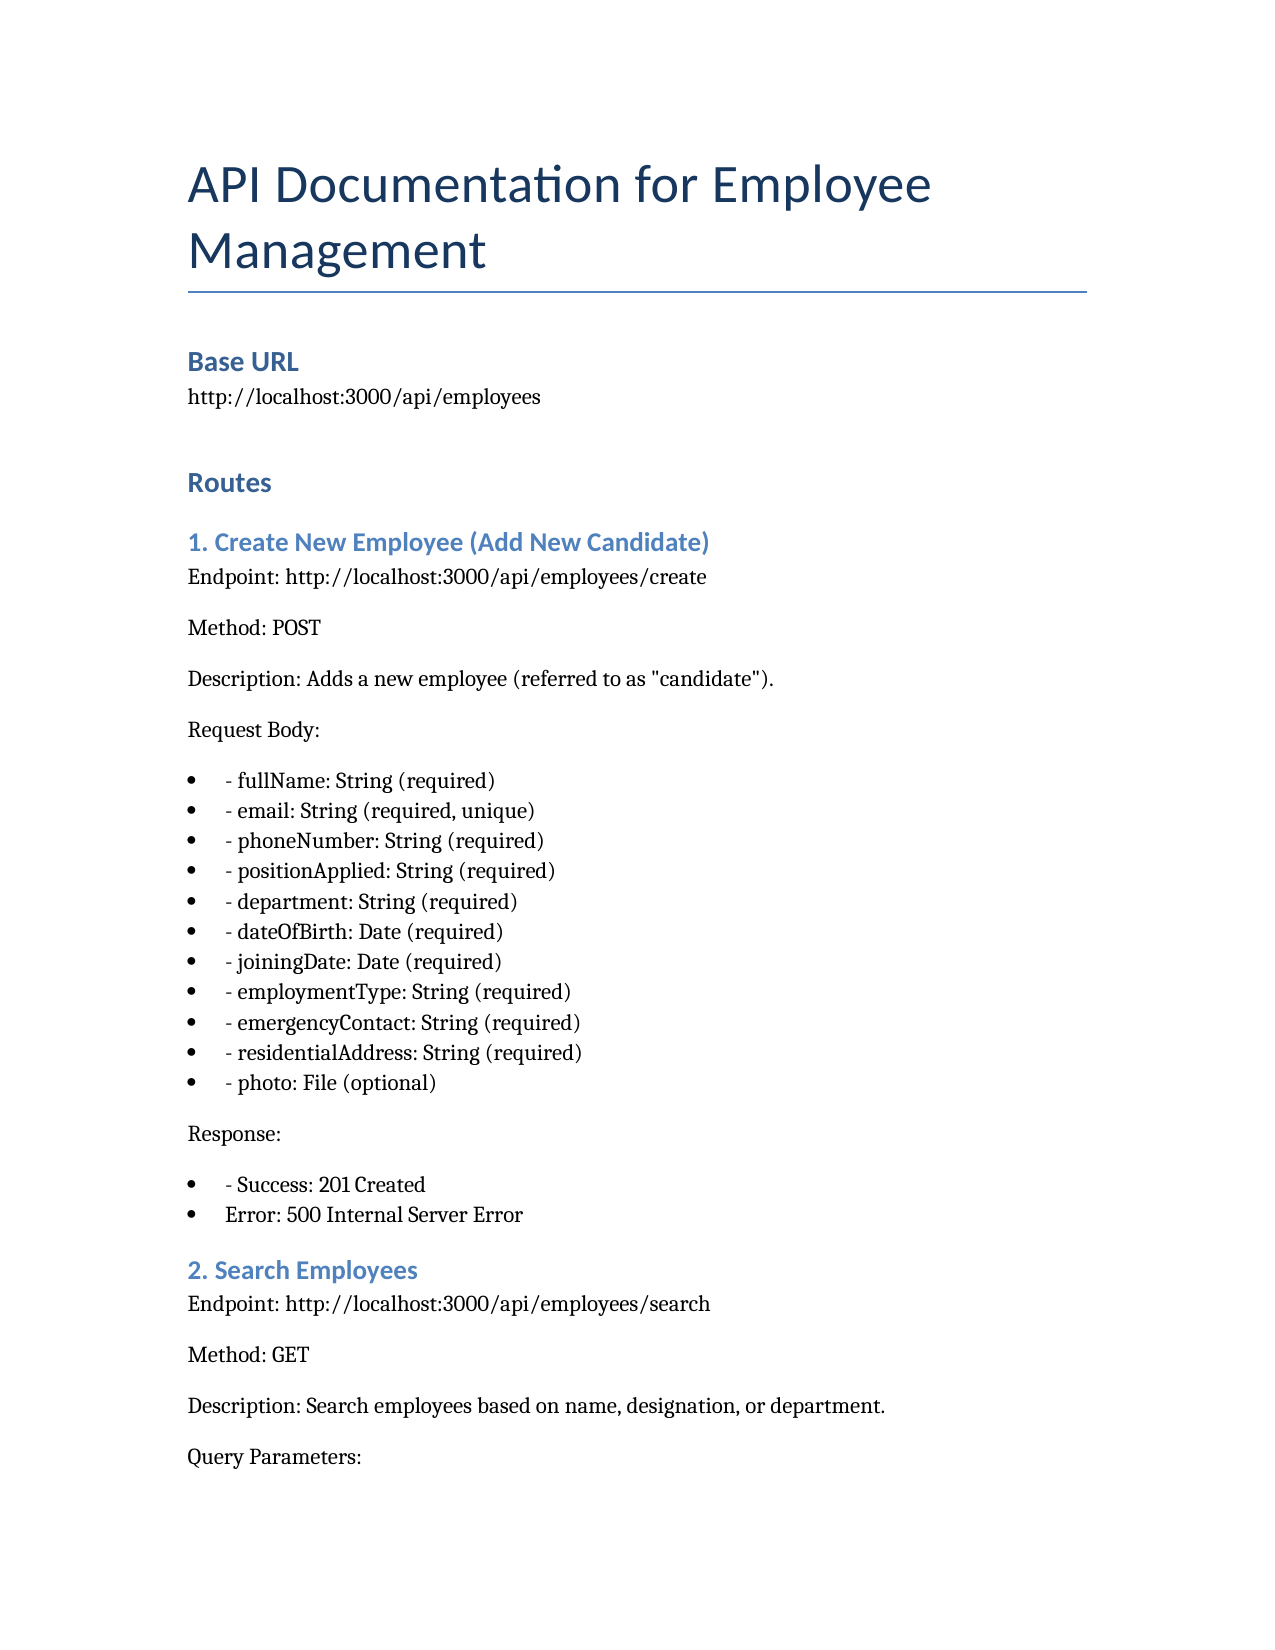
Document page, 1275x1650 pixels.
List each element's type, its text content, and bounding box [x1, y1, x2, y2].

list - email: String (required, unique) [187, 798, 1087, 824]
list - joiningDate: Date (required) [187, 949, 1087, 975]
subtitle 1. Create New Employee (Add New Candidate) [187, 526, 1087, 559]
subtitle Routes [187, 464, 1087, 499]
list - positionApplied: String (required) [187, 858, 1087, 885]
list - phoneNumber: String (required) [187, 828, 1087, 854]
text http://localhost:3000/api/employees [187, 384, 1087, 410]
list - employmentType: String (required) [187, 979, 1087, 1006]
subtitle Base URL [187, 343, 1087, 378]
text Description: Adds a new employee (referred to as "candidate"). [187, 666, 1087, 692]
list - photo: File (optional) [187, 1070, 1087, 1096]
text Description: Search employees based on name, designation, or department. [187, 1393, 1087, 1419]
list - Success: 201 Created [187, 1172, 1087, 1198]
text Endpoint: http://localhost:3000/api/employees/search [187, 1291, 1087, 1317]
list - fullName: String (required) [187, 768, 1087, 794]
text Method: POST [187, 614, 1087, 641]
text Request Body: [187, 717, 1087, 743]
list - residentialAddress: String (required) [187, 1039, 1087, 1066]
list - emergencyContact: String (required) [187, 1009, 1087, 1036]
list - department: String (required) [187, 888, 1087, 915]
text Endpoint: http://localhost:3000/api/employees/create [187, 563, 1087, 590]
text Query Parameters: [187, 1444, 1087, 1471]
title API Documentation for Employee Management [187, 150, 1087, 293]
subtitle 2. Search Employees [187, 1253, 1087, 1286]
text Response: [187, 1121, 1087, 1147]
list Error: 500 Internal Server Error [187, 1202, 1087, 1228]
list - dateOfBirth: Date (required) [187, 919, 1087, 945]
text Method: GET [187, 1342, 1087, 1368]
